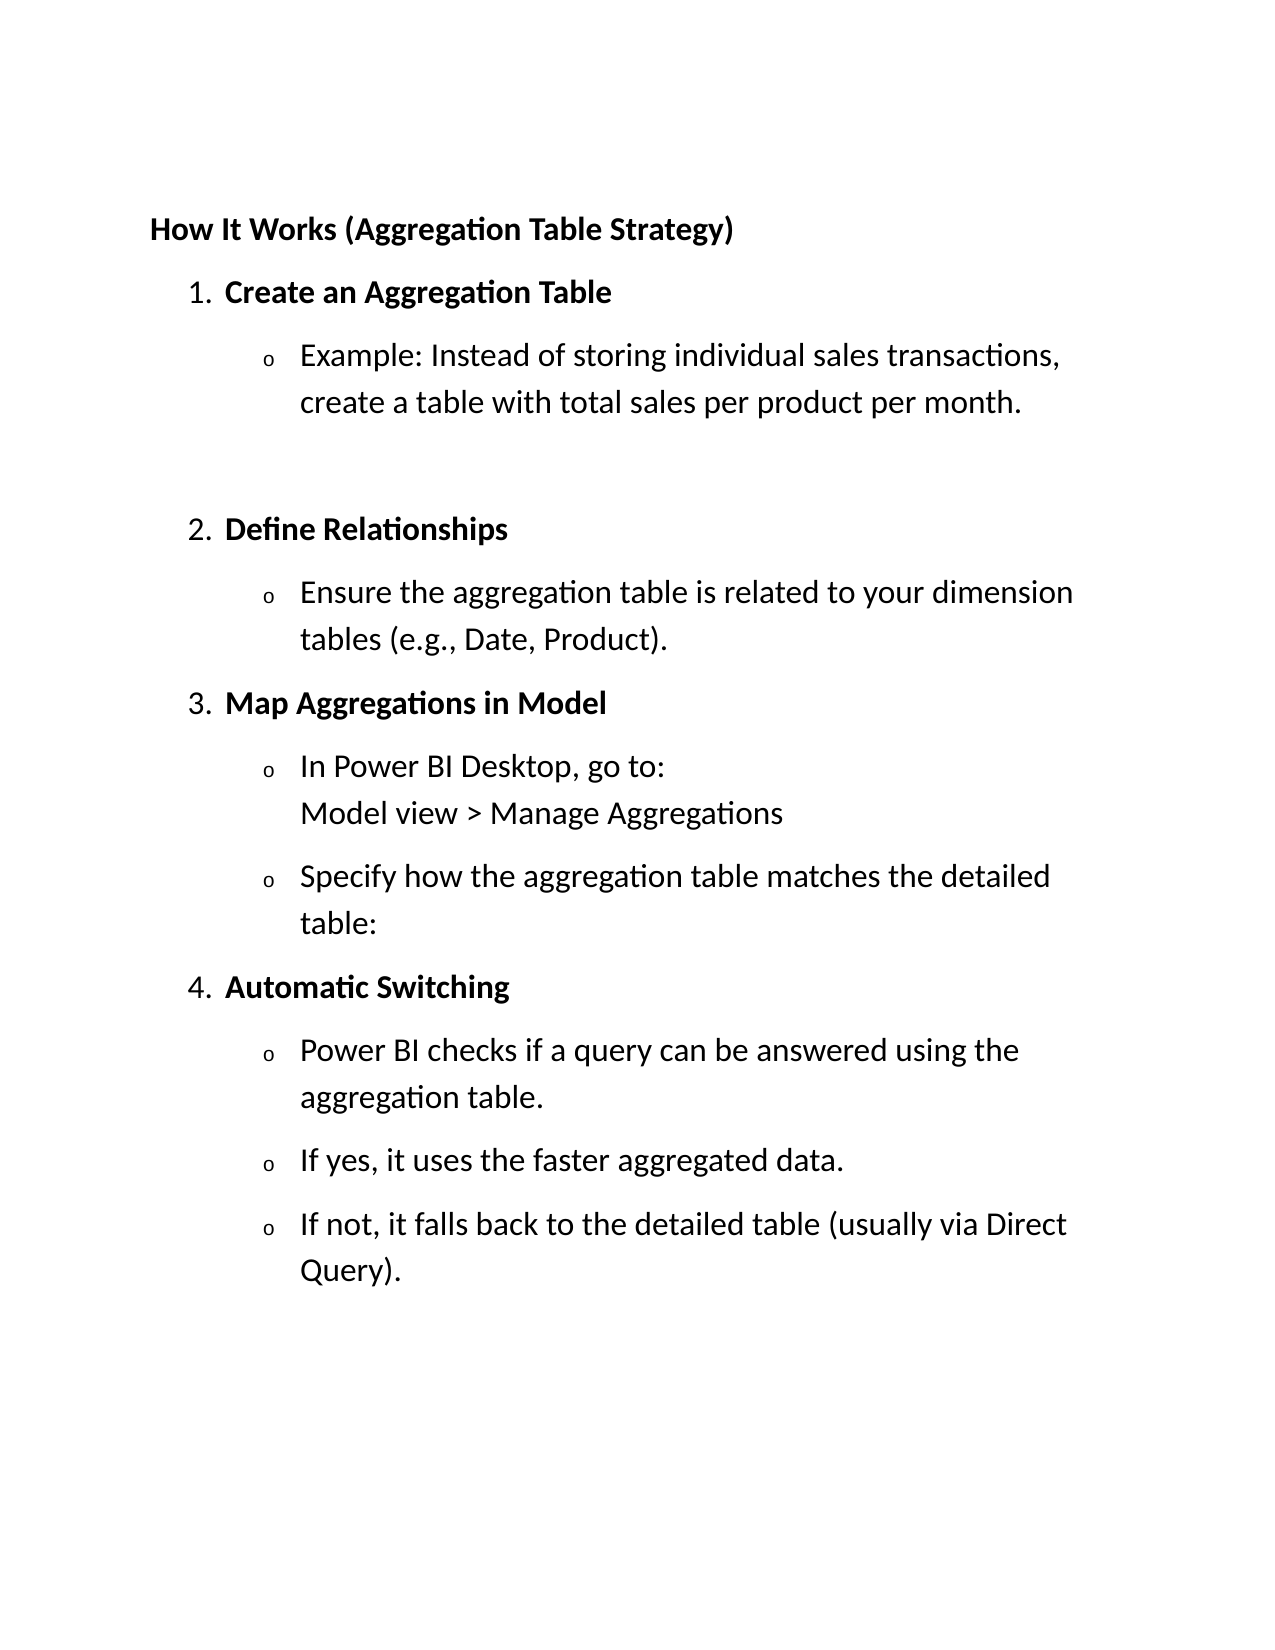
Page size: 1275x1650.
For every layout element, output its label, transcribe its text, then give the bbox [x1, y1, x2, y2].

list In Power BI Desktop, go to: Model view > Manage Aggregations [262, 745, 1125, 833]
list If not, it falls back to the detailed table (usually via Direct Query). [262, 1203, 1125, 1290]
list Power BI checks if a query can be answered using the aggregation table. [262, 1029, 1125, 1117]
list If yes, it uses the faster aggregated data. [262, 1139, 1125, 1180]
list Automatic Switching [187, 966, 1125, 1006]
list Map Aggregations in Model [187, 682, 1125, 722]
text How It Works (Aggregation Table Strategy) [150, 208, 1125, 248]
list Example: Instead of storing individual sales transactions, create a table with total sales per product per month. [262, 334, 1125, 422]
list Create an Aggregation Table [187, 271, 1125, 312]
list Specify how the aggregation table matches the detailed table: [262, 855, 1125, 943]
list Ensure the aggregation table is related to your dimension tables (e.g., Date, Product). [262, 572, 1125, 659]
list Define Relationships [187, 508, 1125, 549]
